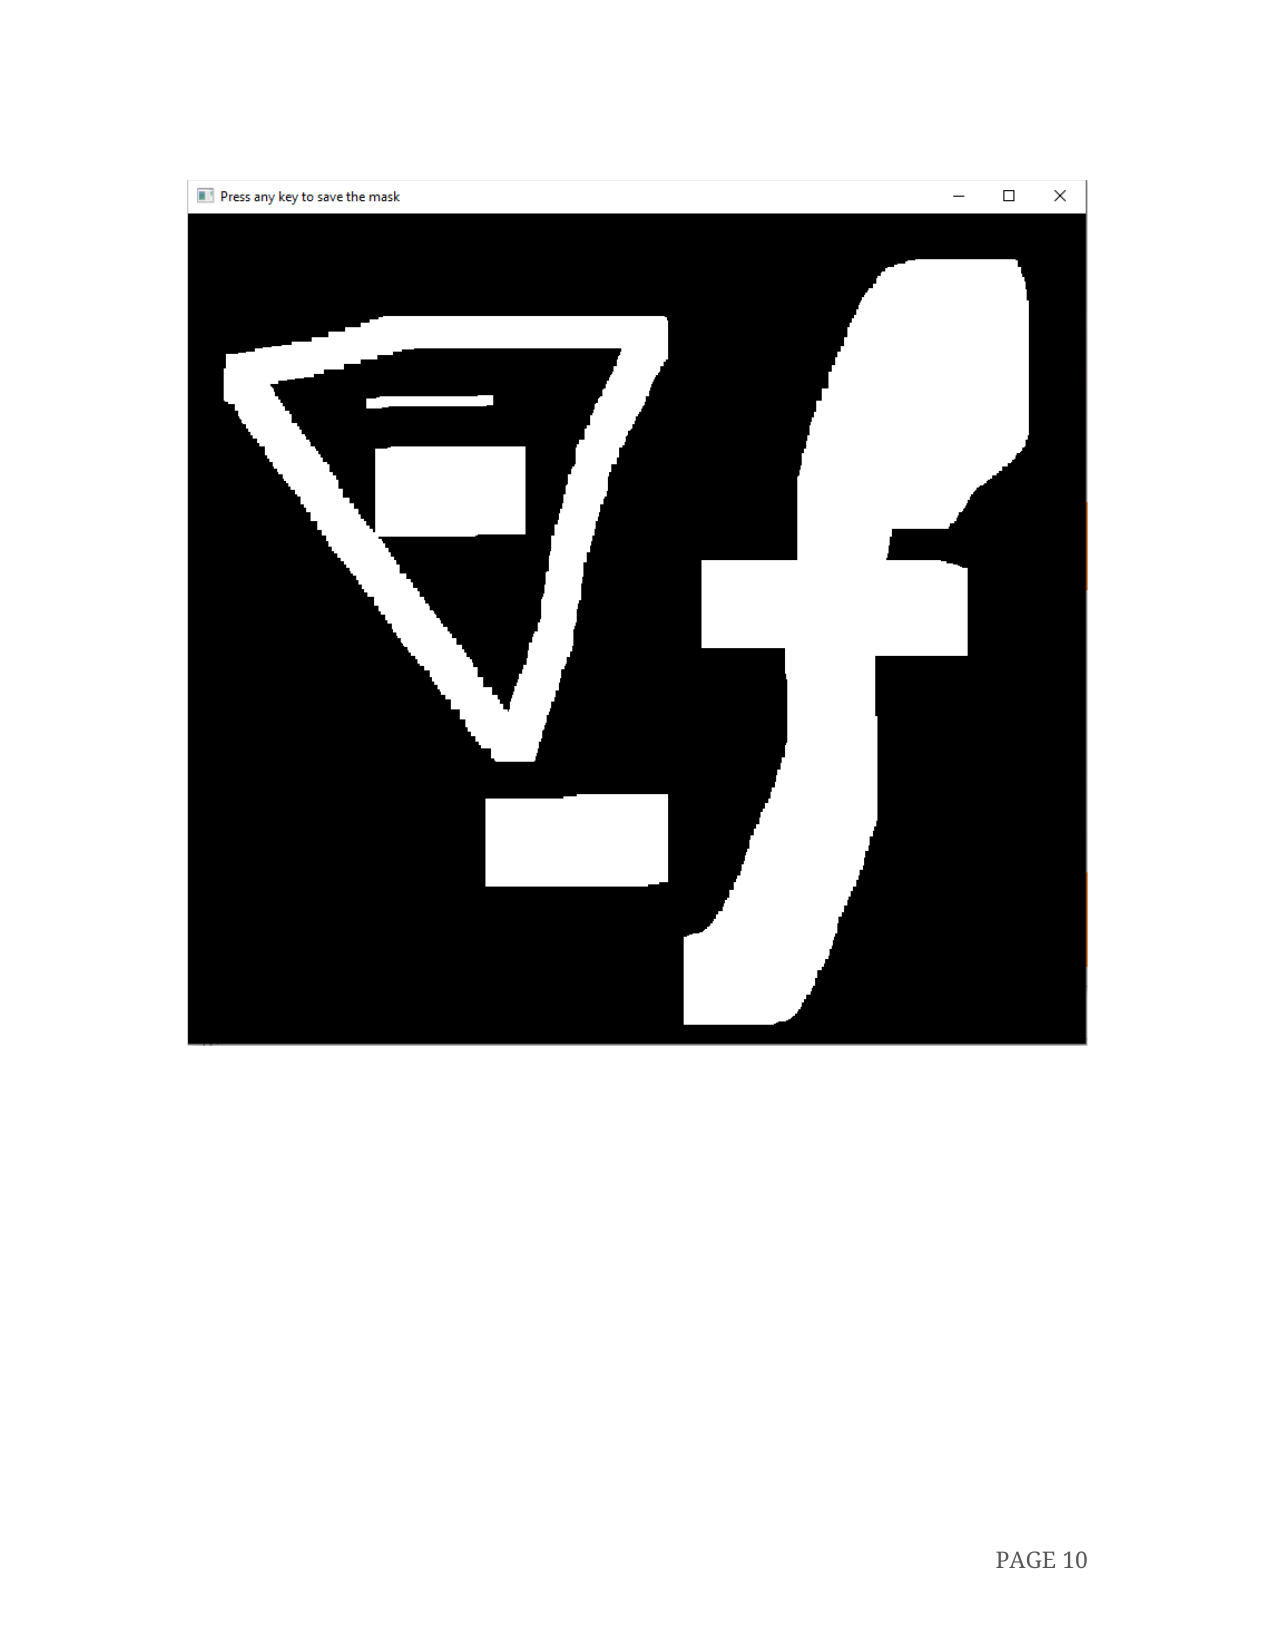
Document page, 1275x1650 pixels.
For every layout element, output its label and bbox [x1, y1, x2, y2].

picture [187, 180, 1088, 1046]
